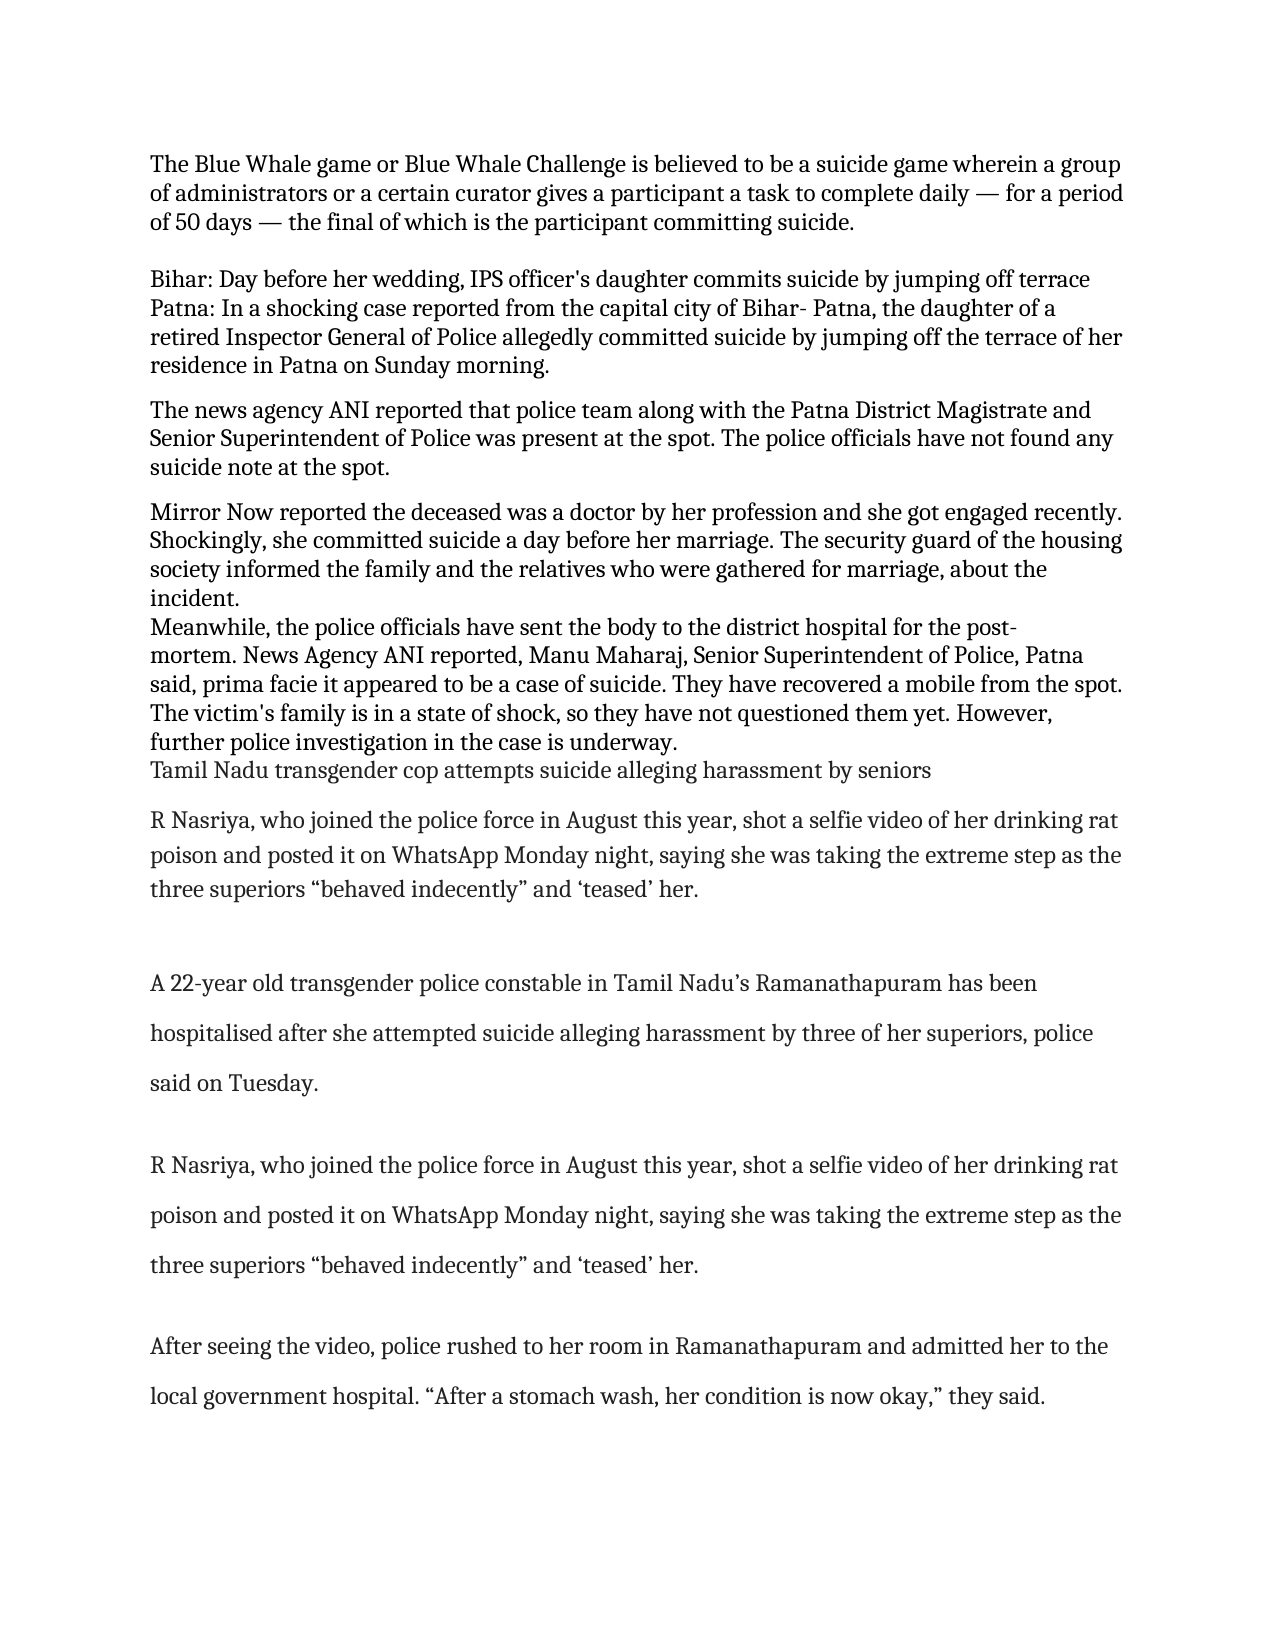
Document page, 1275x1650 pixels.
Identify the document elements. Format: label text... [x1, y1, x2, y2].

subtitle Bihar: Day before her wedding, IPS officer's daughter commits suicide by jumping off terrace [150, 265, 1125, 294]
subtitle Tamil Nadu transgender cop attempts suicide alleging harassment by seniors [150, 756, 1125, 785]
text The news agency ANI reported that police team along with the Patna District Magistrate and Senior Superintendent of Police was present at the spot. The police officials have not found any suicide note at the spot. [150, 396, 1125, 482]
text Mirror Now reported the deceased was a doctor by her profession and she got engaged recently. Shockingly, she committed suicide a day before her marriage. The security guard of the housing society informed the family and the relatives who were gathered for marriage, about the incident. [150, 497, 1125, 612]
text Meanwhile, the police officials have sent the body to the district hospital for the post-mortem. News Agency ANI reported, Manu Maharaj, Senior Superintendent of Police, Patna said, prima facie it appeared to be a case of suicide. They have recovered a mobile from the spot. The victim's family is in a state of shock, so they have not questioned them yet. However, further police investigation in the case is underway. [150, 612, 1125, 756]
text A 22-year old transgender police constable in Tamil Nadu’s Ramanathapuram has been hospitalised after she attempted suicide alleging harassment by three of her superiors, police said on Tuesday. [150, 948, 1125, 1098]
subtitle R Nasriya, who joined the police force in August this year, shot a selfie video of her drinking rat poison and posted it on WhatsApp Monday night, saying she was taking the extreme step as the three superiors “behaved indecently” and ‘teased’ her. [150, 801, 1125, 904]
text Patna: In a shocking case reported from the capital city of Bihar- Patna, the daughter of a retired Inspector General of Police allegedly committed suicide by jumping off the terrace of her residence in Patna on Sunday morning. [150, 294, 1125, 380]
text After seeing the video, police rushed to her room in Ramanathapuram and admitted her to the local government hospital. “After a stomach wash, her condition is now okay,” they said. [150, 1311, 1125, 1411]
text R Nasriya, who joined the police force in August this year, shot a selfie video of her drinking rat poison and posted it on WhatsApp Monday night, saying she was taking the extreme step as the three superiors “behaved indecently” and ‘teased’ her. [150, 1129, 1125, 1279]
text The Blue Whale game or Blue Whale Challenge is believed to be a suicide game wherein a group of administrators or a certain curator gives a participant a task to complete daily — for a period of 50 days — the final of which is the participant committing suicide. [150, 150, 1125, 236]
